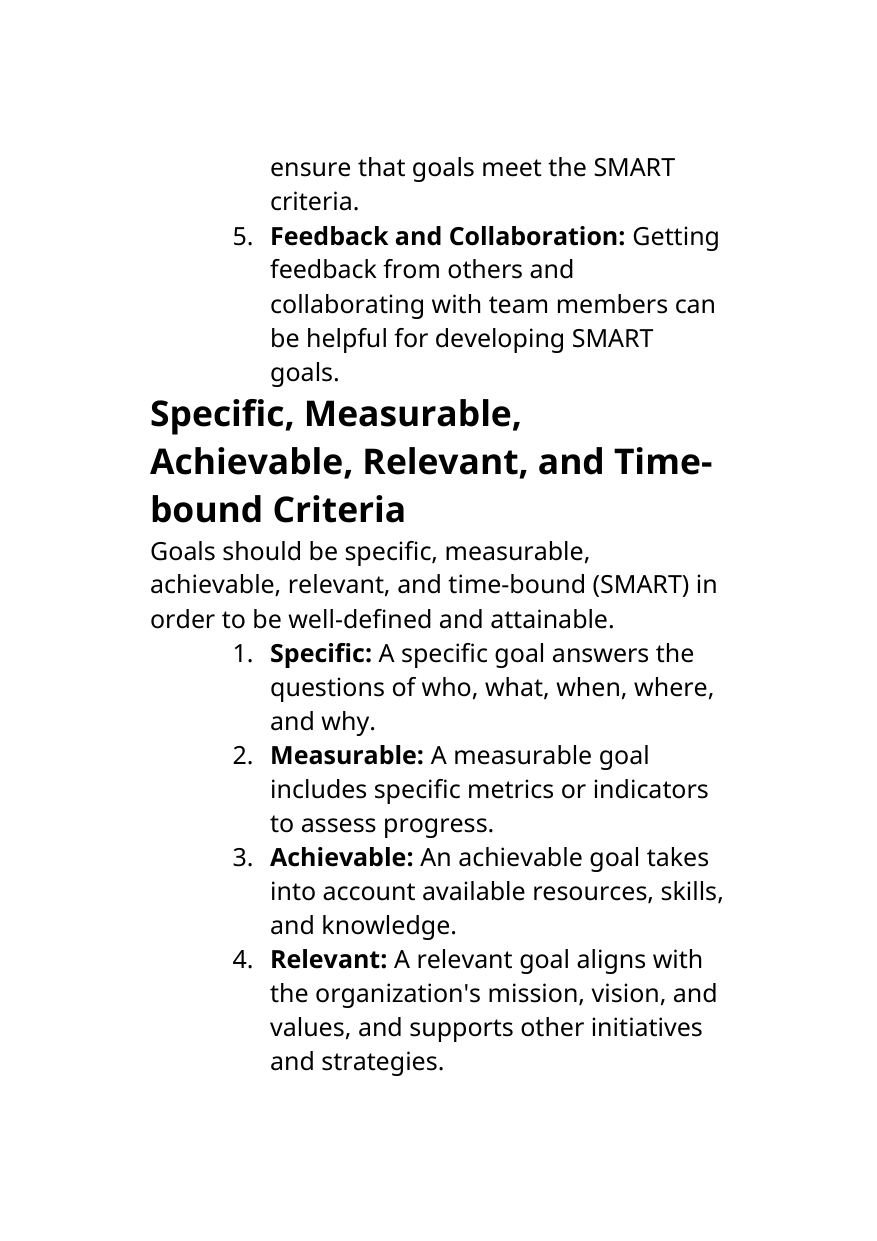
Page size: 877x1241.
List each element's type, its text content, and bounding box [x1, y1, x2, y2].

list Specific: A specific goal answers the questions of who, what, when, where, and why. [232, 635, 727, 737]
text Goals should be specific, measurable, achievable, relevant, and time-bound (SMART) in order to be well-defined and attainable. [150, 533, 727, 635]
list Feedback and Collaboration: Getting feedback from others and collaborating with team members can be helpful for developing SMART goals. [232, 218, 727, 388]
list Achievable: An achievable goal takes into account available resources, skills, and knowledge. [232, 840, 727, 942]
subtitle Specific, Measurable, Achievable, Relevant, and Time-bound Criteria [150, 388, 727, 533]
list Relevant: A relevant goal aligns with the organization's mission, vision, and values, and supports other initiatives and strategies. [232, 942, 727, 1078]
list Measurable: A measurable goal includes specific metrics or indicators to assess progress. [232, 737, 727, 840]
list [232, 150, 727, 218]
